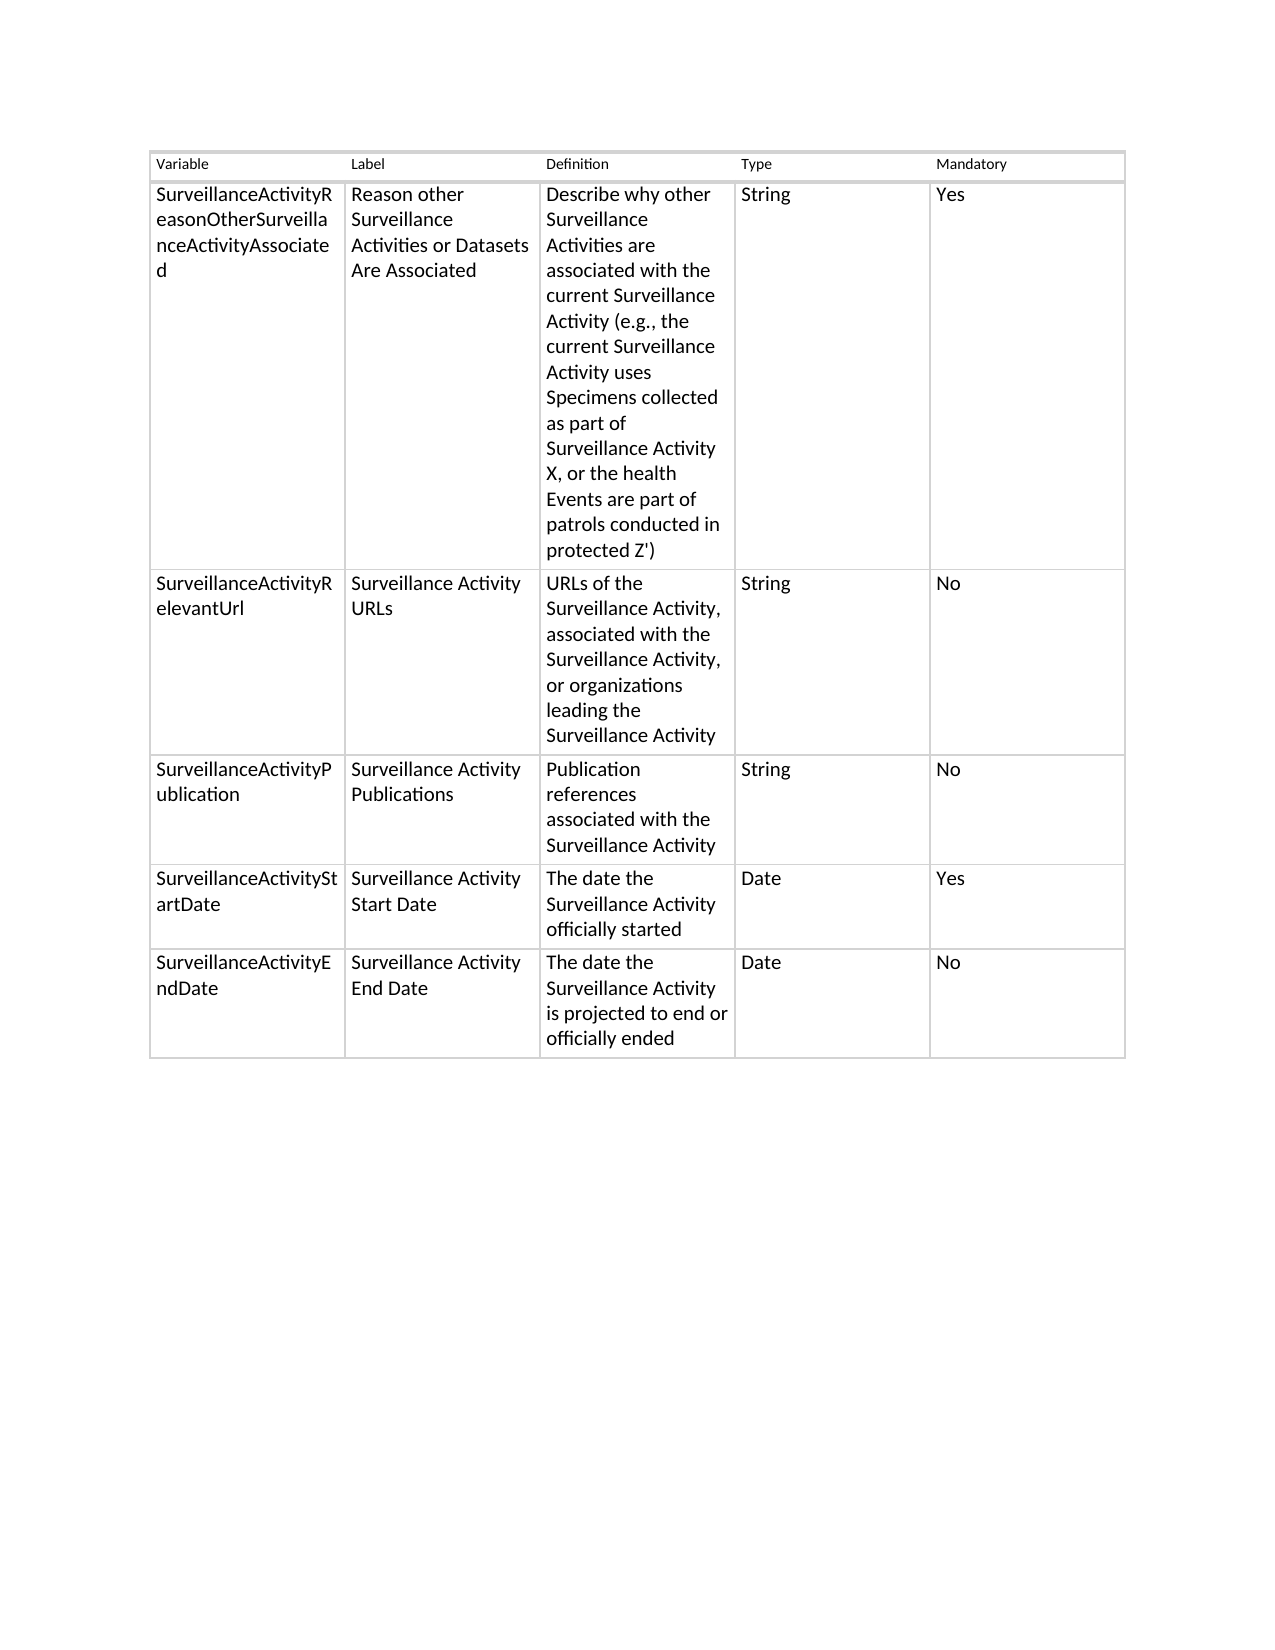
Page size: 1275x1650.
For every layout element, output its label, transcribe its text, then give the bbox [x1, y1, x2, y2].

table_cell SurveillanceActivityPublication [151, 756, 344, 864]
table_cell Surveillance Activity Publications [346, 756, 539, 864]
table_cell SurveillanceActivityStartDate [151, 865, 344, 948]
table_cell SurveillanceActivityEndDate [151, 950, 344, 1057]
table_cell The date the Surveillance Activity is projected to end or officially ended [541, 950, 734, 1057]
table_cell SurveillanceActivityReasonOtherSurveillanceActivityAssociated [151, 184, 344, 568]
table_cell No [931, 570, 1124, 754]
table_cell String [736, 756, 929, 864]
table_cell Date [736, 865, 929, 948]
table_cell No [931, 756, 1124, 864]
table_cell Publication references associated with the Surveillance Activity [541, 756, 734, 864]
table_cell String [736, 184, 929, 568]
table_cell No [931, 950, 1124, 1057]
table_cell Yes [931, 184, 1124, 568]
table_cell SurveillanceActivityRelevantUrl [151, 570, 344, 754]
table_header Label [345, 154, 540, 179]
table_cell String [736, 570, 929, 754]
table_header Mandatory [930, 154, 1124, 179]
table_header Variable [151, 154, 345, 179]
table_cell Surveillance Activity URLs [346, 570, 539, 754]
table_cell Reason other Surveillance Activities or Datasets Are Associated [346, 184, 539, 568]
table_cell Date [736, 950, 929, 1057]
table_cell URLs of the Surveillance Activity, associated with the Surveillance Activity, or organizations leading the Surveillance Activity [541, 570, 734, 754]
table_cell The date the Surveillance Activity officially started [541, 865, 734, 948]
table_header Definition [540, 154, 735, 179]
table_cell Yes [931, 865, 1124, 948]
table_header Type [735, 154, 930, 179]
table_cell Surveillance Activity Start Date [346, 865, 539, 948]
table_cell Describe why other Surveillance Activities are associated with the current Surveillance Activity (e.g., the current Surveillance Activity uses Specimens collected as part of Surveillance Activity X, or the health Events are part of patrols conducted in protected Z') [541, 184, 734, 568]
table_cell Surveillance Activity End Date [346, 950, 539, 1057]
